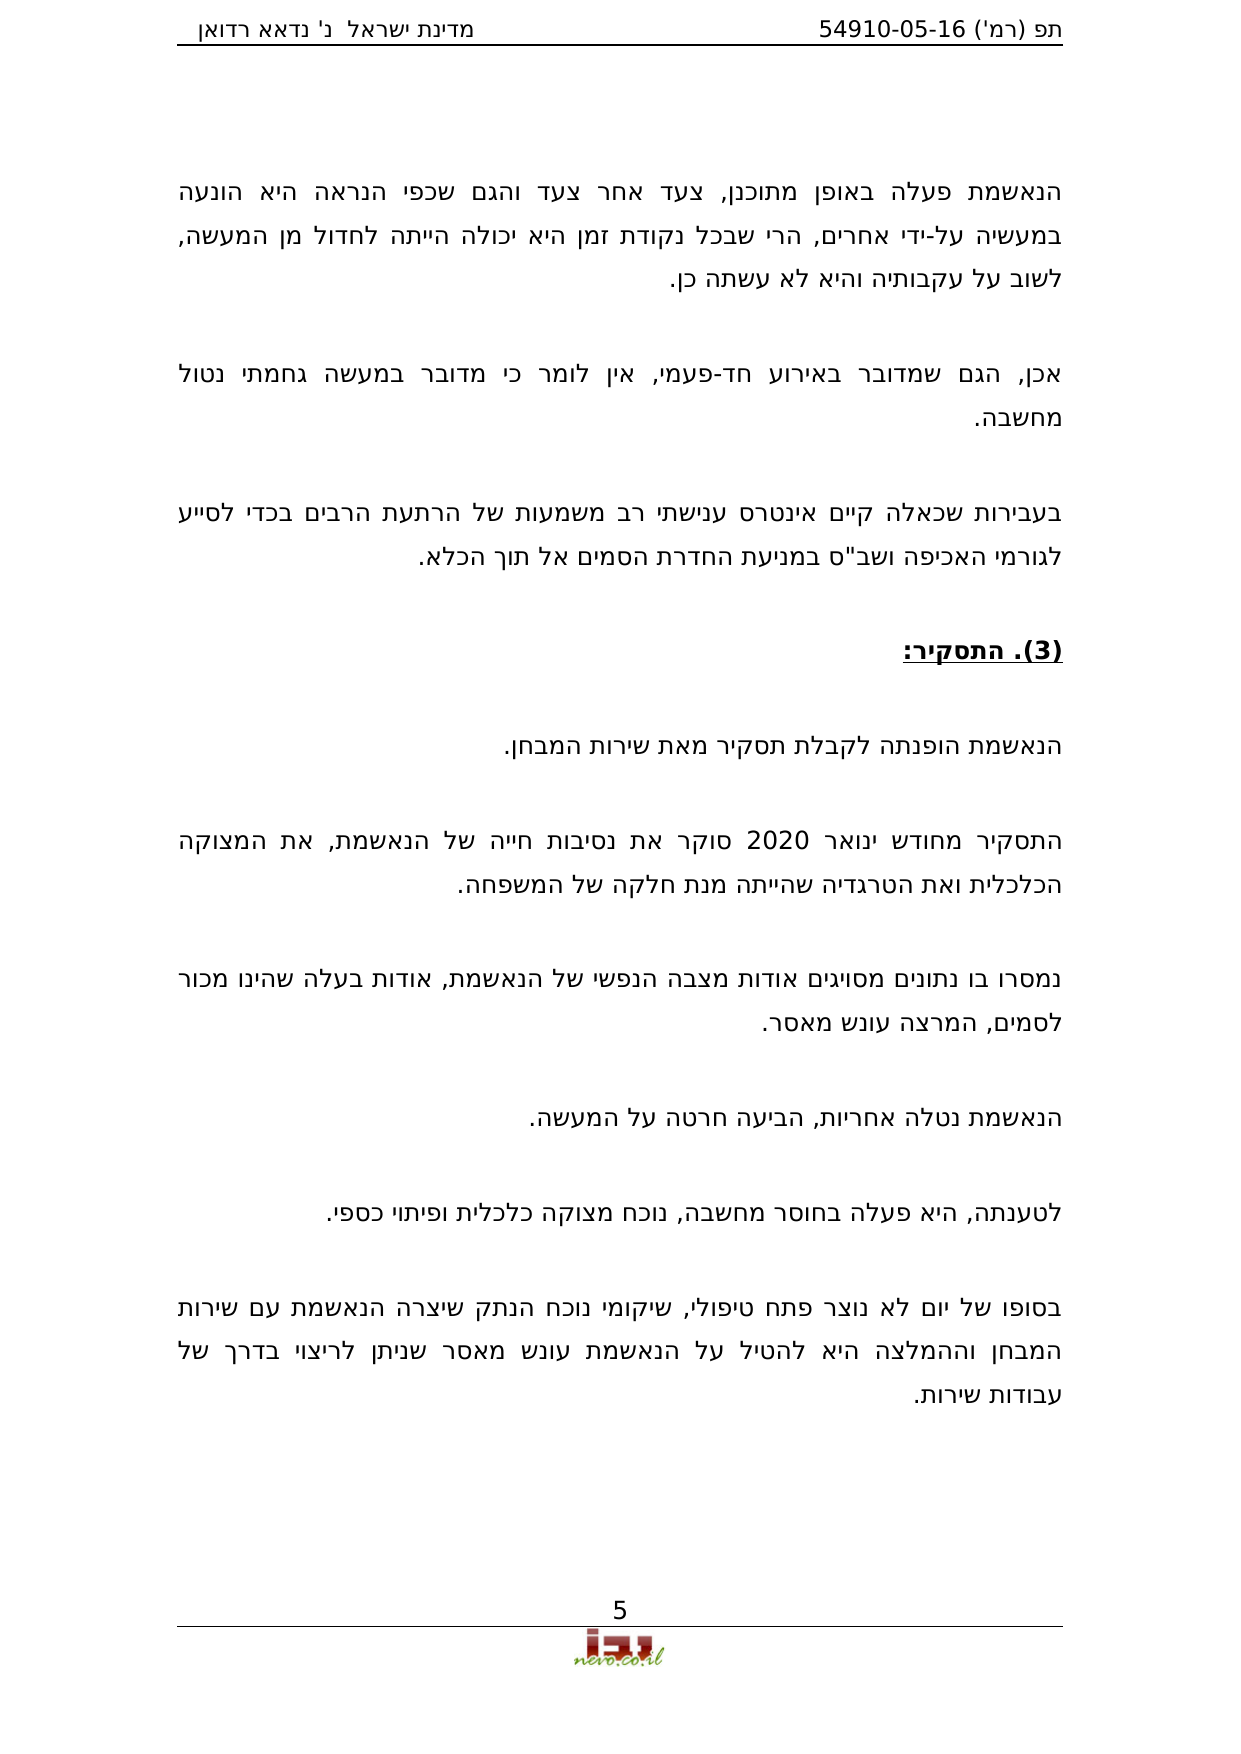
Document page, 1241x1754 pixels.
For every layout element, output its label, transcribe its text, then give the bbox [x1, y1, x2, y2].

text נמסרו בו נתונים מסויגים אודות מצבה הנפשי של הנאשמת, אודות בעלה שהינו מכור לסמים, המרצה עונש מאסר. [177, 965, 1063, 1038]
text אכן, הגם שמדובר באירוע חד-פעמי, אין לומר כי מדובר במעשה גחמתי נטול מחשבה. [177, 359, 1063, 432]
text בעבירות שכאלה קיים אינטרס ענישתי רב משמעות של הרתעת הרבים בכדי לסייע לגורמי האכיפה ושב"ס במניעת החדרת הסמים אל תוך הכלא. [177, 498, 1063, 571]
text הנאשמת הופנתה לקבלת תסקיר מאת שירות המבחן. [177, 731, 1063, 761]
text התסקיר מחודש ינואר 2020 סוקר את נסיבות חייה של הנאשמת, את המצוקה הכלכלית ואת הטרגדיה שהייתה מנת חלקה של המשפחה. [177, 826, 1063, 899]
text הנאשמת פעלה באופן מתוכנן, צעד אחר צעד והגם שכפי הנראה היא הונעה במעשיה על-ידי אחרים, הרי שבכל נקודת זמן היא יכולה הייתה לחדול מן המעשה, לשוב על עקבותיה והיא לא עשתה כן. [177, 177, 1063, 294]
text בסופו של יום לא נוצר פתח טיפולי, שיקומי נוכח הנתק שיצרה הנאשמת עם שירות המבחן וההמלצה היא להטיל על הנאשמת עונש מאסר שניתן לריצוי בדרך של עבודות שירות. [177, 1293, 1063, 1409]
picture [574, 1628, 666, 1667]
text (3). התסקיר: [177, 637, 1063, 666]
text לטענתה, היא פעלה בחוסר מחשבה, נוכח מצוקה כלכלית ופיתוי כספי. [177, 1198, 1063, 1227]
text הנאשמת נטלה אחריות, הביעה חרטה על המעשה. [177, 1103, 1063, 1132]
